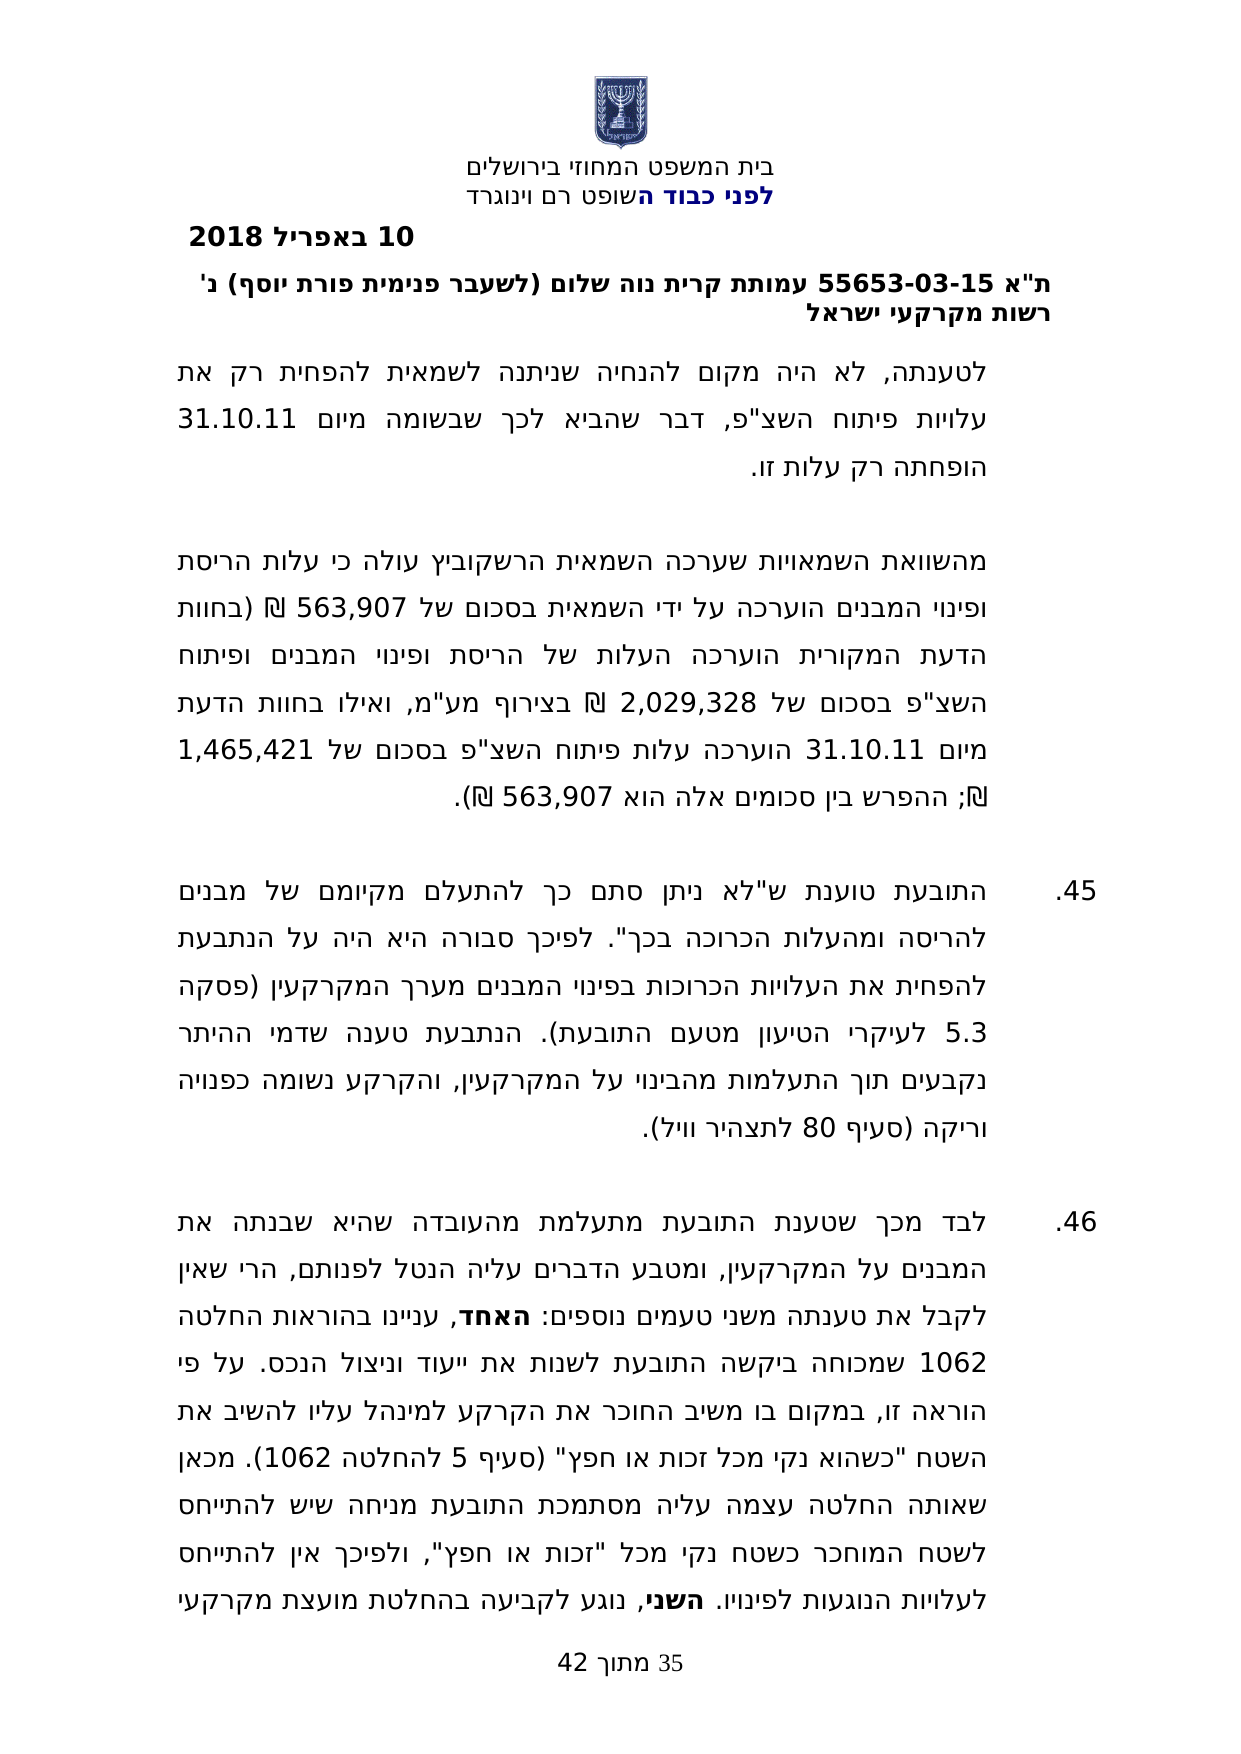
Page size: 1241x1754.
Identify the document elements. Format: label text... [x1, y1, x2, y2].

list התובעת טוענת ש"לא ניתן סתם כך להתעלם מקיומם של מבנים להריסה ומהעלות הכרוכה בכך". לפיכך סבורה היא היה על הנתבעת להפחית את העלויות הכרוכות בפינוי המבנים מערך המקרקעין (פסקה 5.3 לעיקרי הטיעון מטעם התובעת). הנתבעת טענה שדמי ההיתר נקבעים תוך התעלמות מהבינוי על המקרקעין, והקרקע נשומה כפנויה וריקה (סעיף 80 לתצהיר וויל). [177, 875, 1054, 1143]
picture [589, 75, 651, 152]
text מהשוואת השמאויות שערכה השמאית הרשקוביץ עולה כי עלות הריסת ופינוי המבנים הוערכה על ידי השמאית בסכום של 563,907 ₪ (בחוות הדעת המקורית הוערכה העלות של הריסת ופינוי המבנים ופיתוח השצ"פ בסכום של 2,029,328 ₪ בצירוף מע"מ, ואילו בחוות הדעת מיום 31.10.11 הוערכה עלות פיתוח השצ"פ בסכום של 1,465,421 ₪; ההפרש בין סכומים אלה הוא 563,907 ₪). [177, 545, 988, 813]
